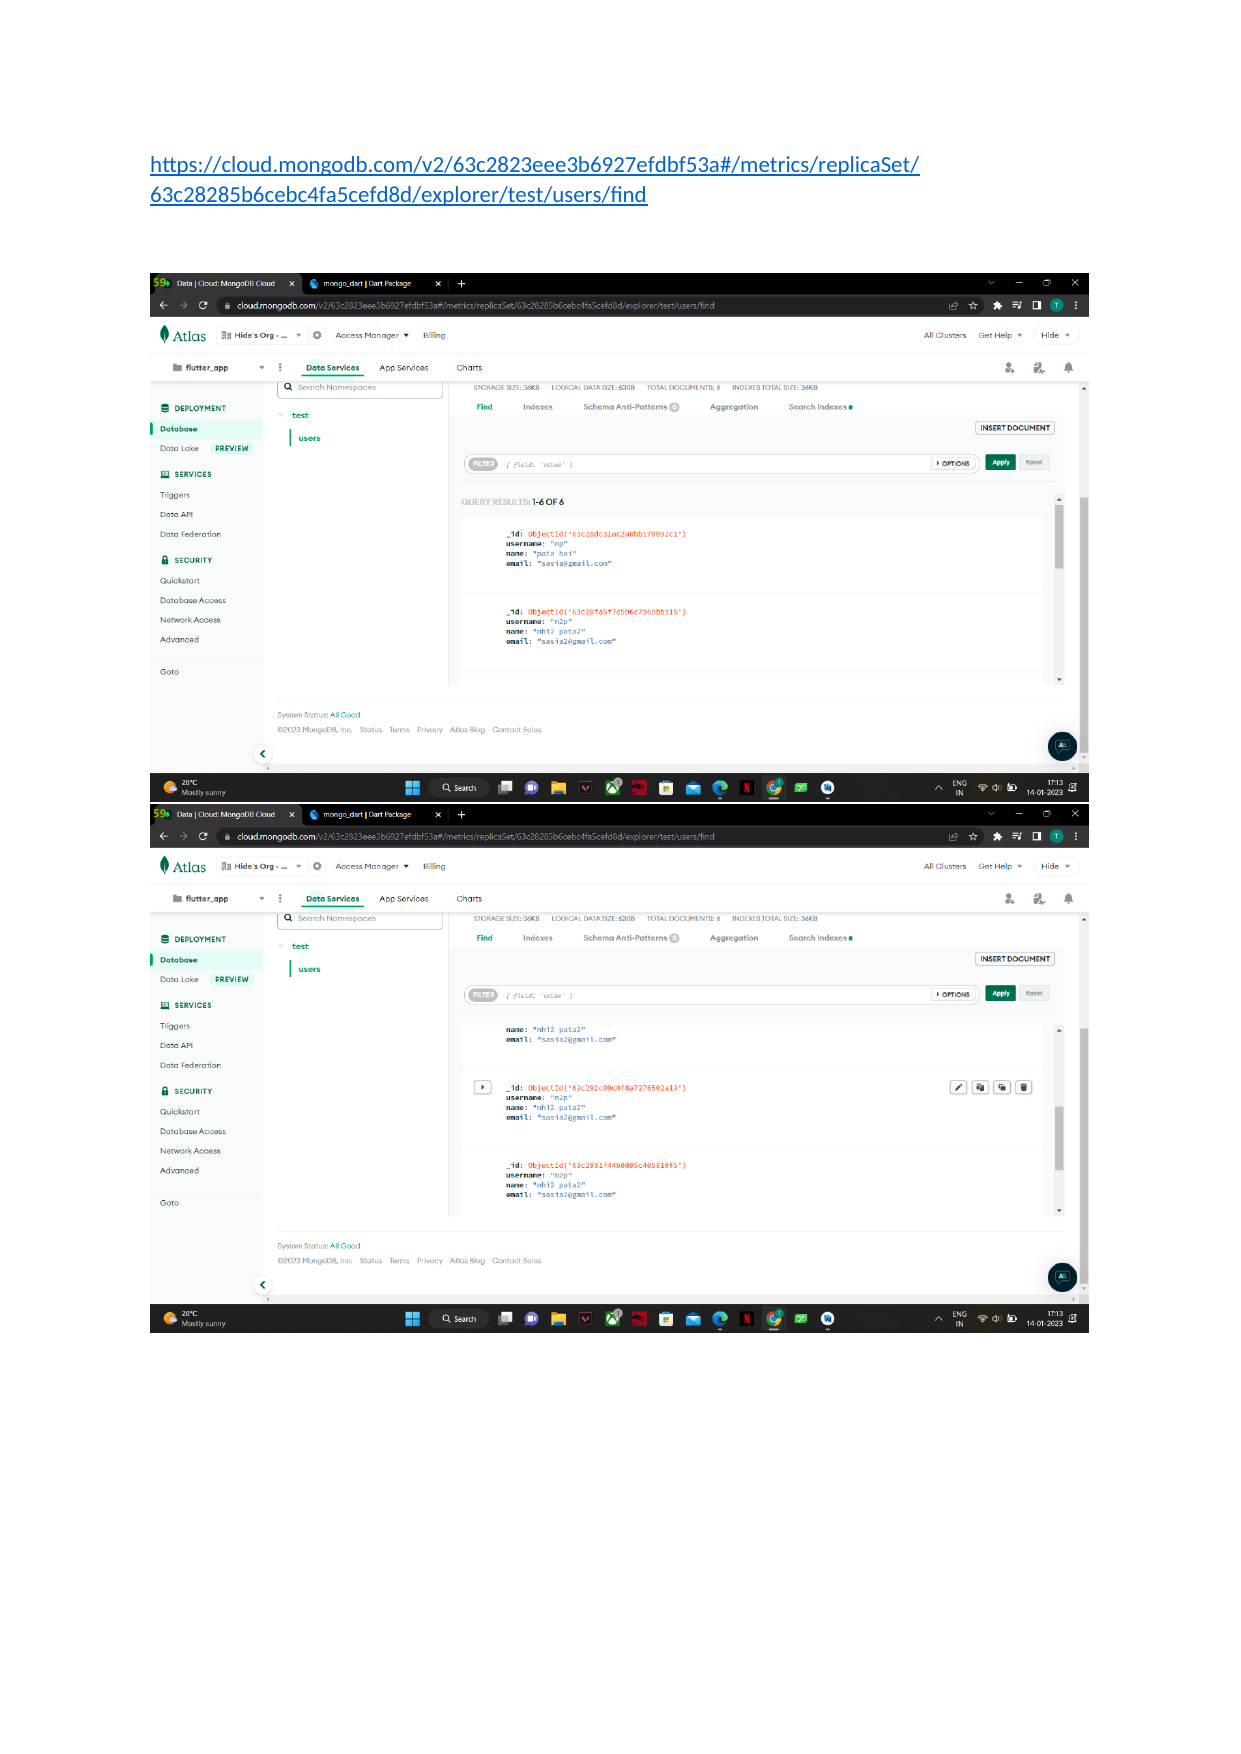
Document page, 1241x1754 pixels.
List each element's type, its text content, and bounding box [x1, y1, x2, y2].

text https://cloud.mongodb.com/v2/63c2823eee3b6927efdbf53a#/metrics/replicaSet/63c28285b6cebc4fa5cefd8d/explorer/test/users/find [150, 150, 1090, 208]
picture [150, 804, 1089, 1333]
picture [150, 273, 1089, 802]
